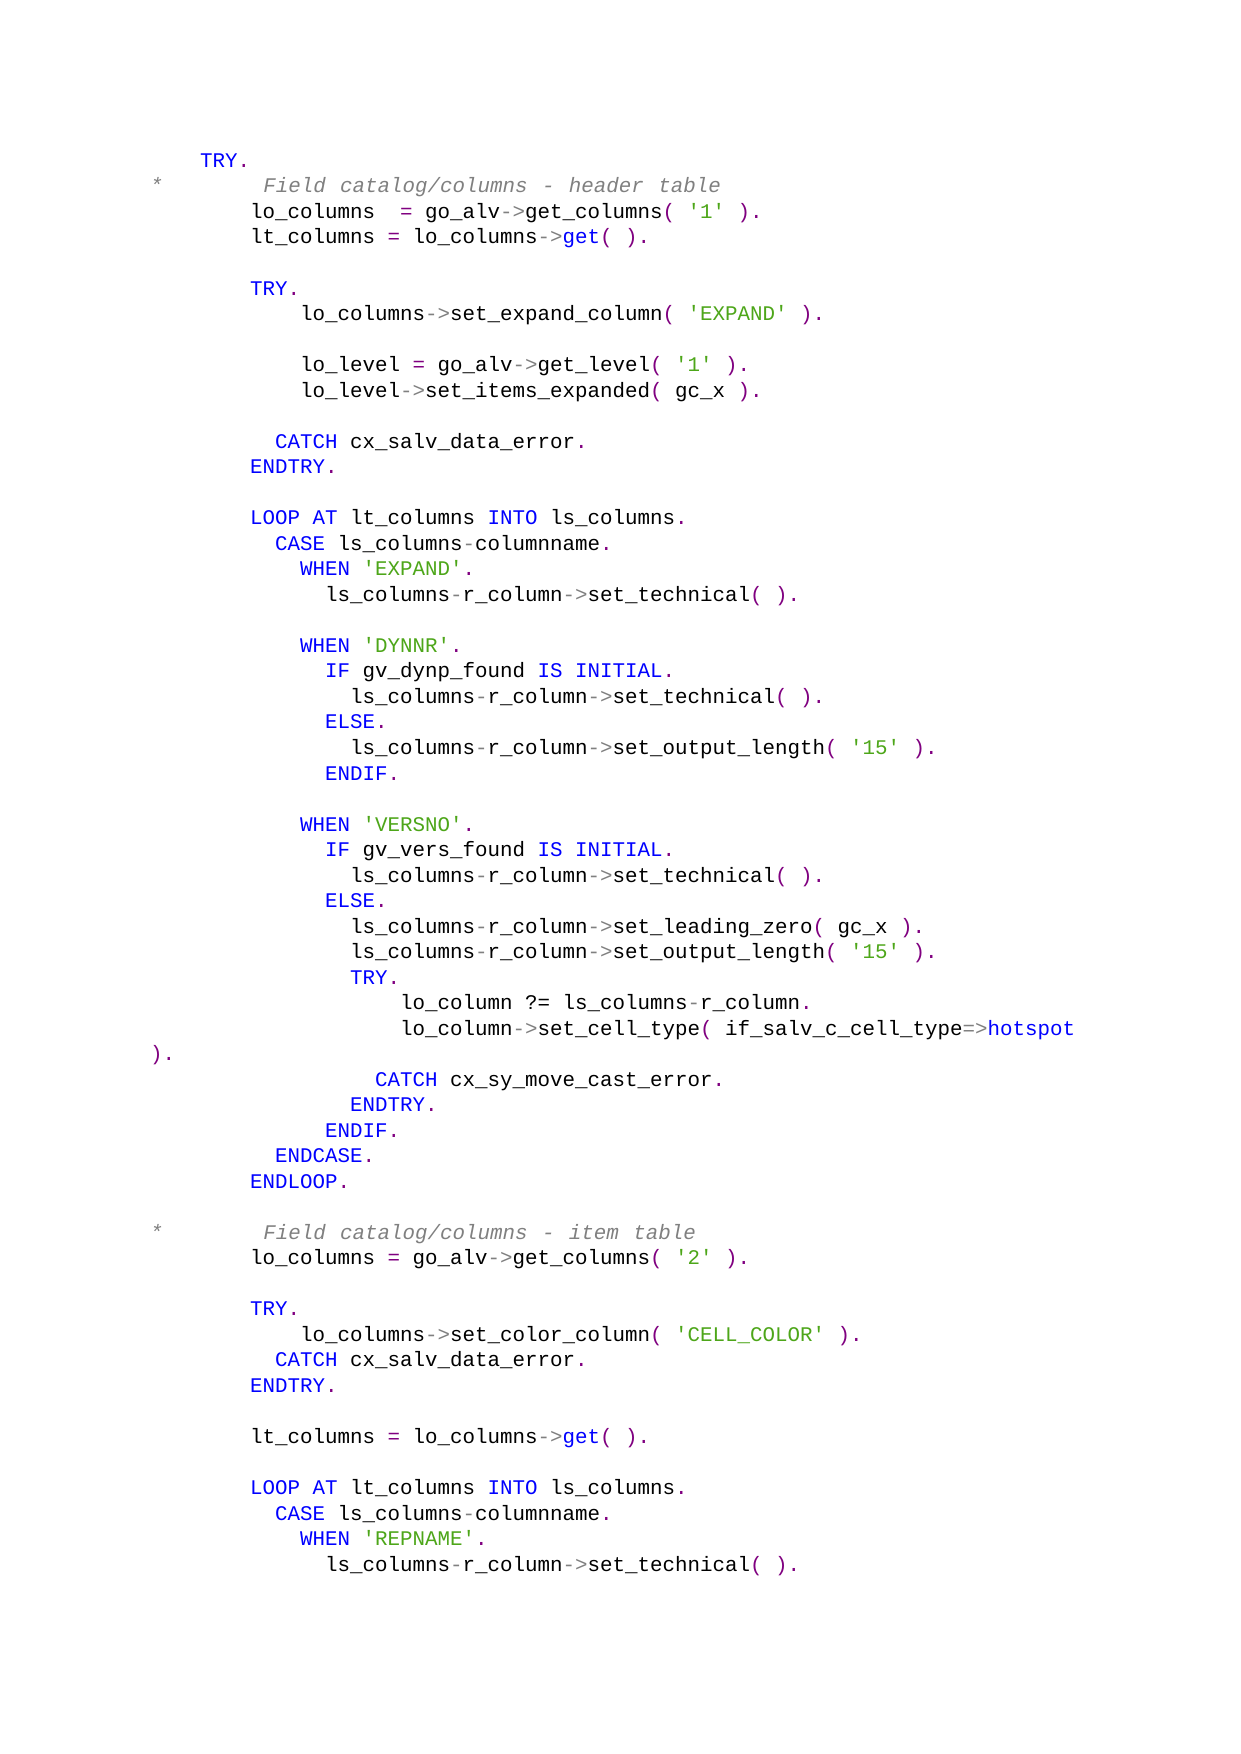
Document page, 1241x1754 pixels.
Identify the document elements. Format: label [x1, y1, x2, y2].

text [150, 150, 1090, 1603]
